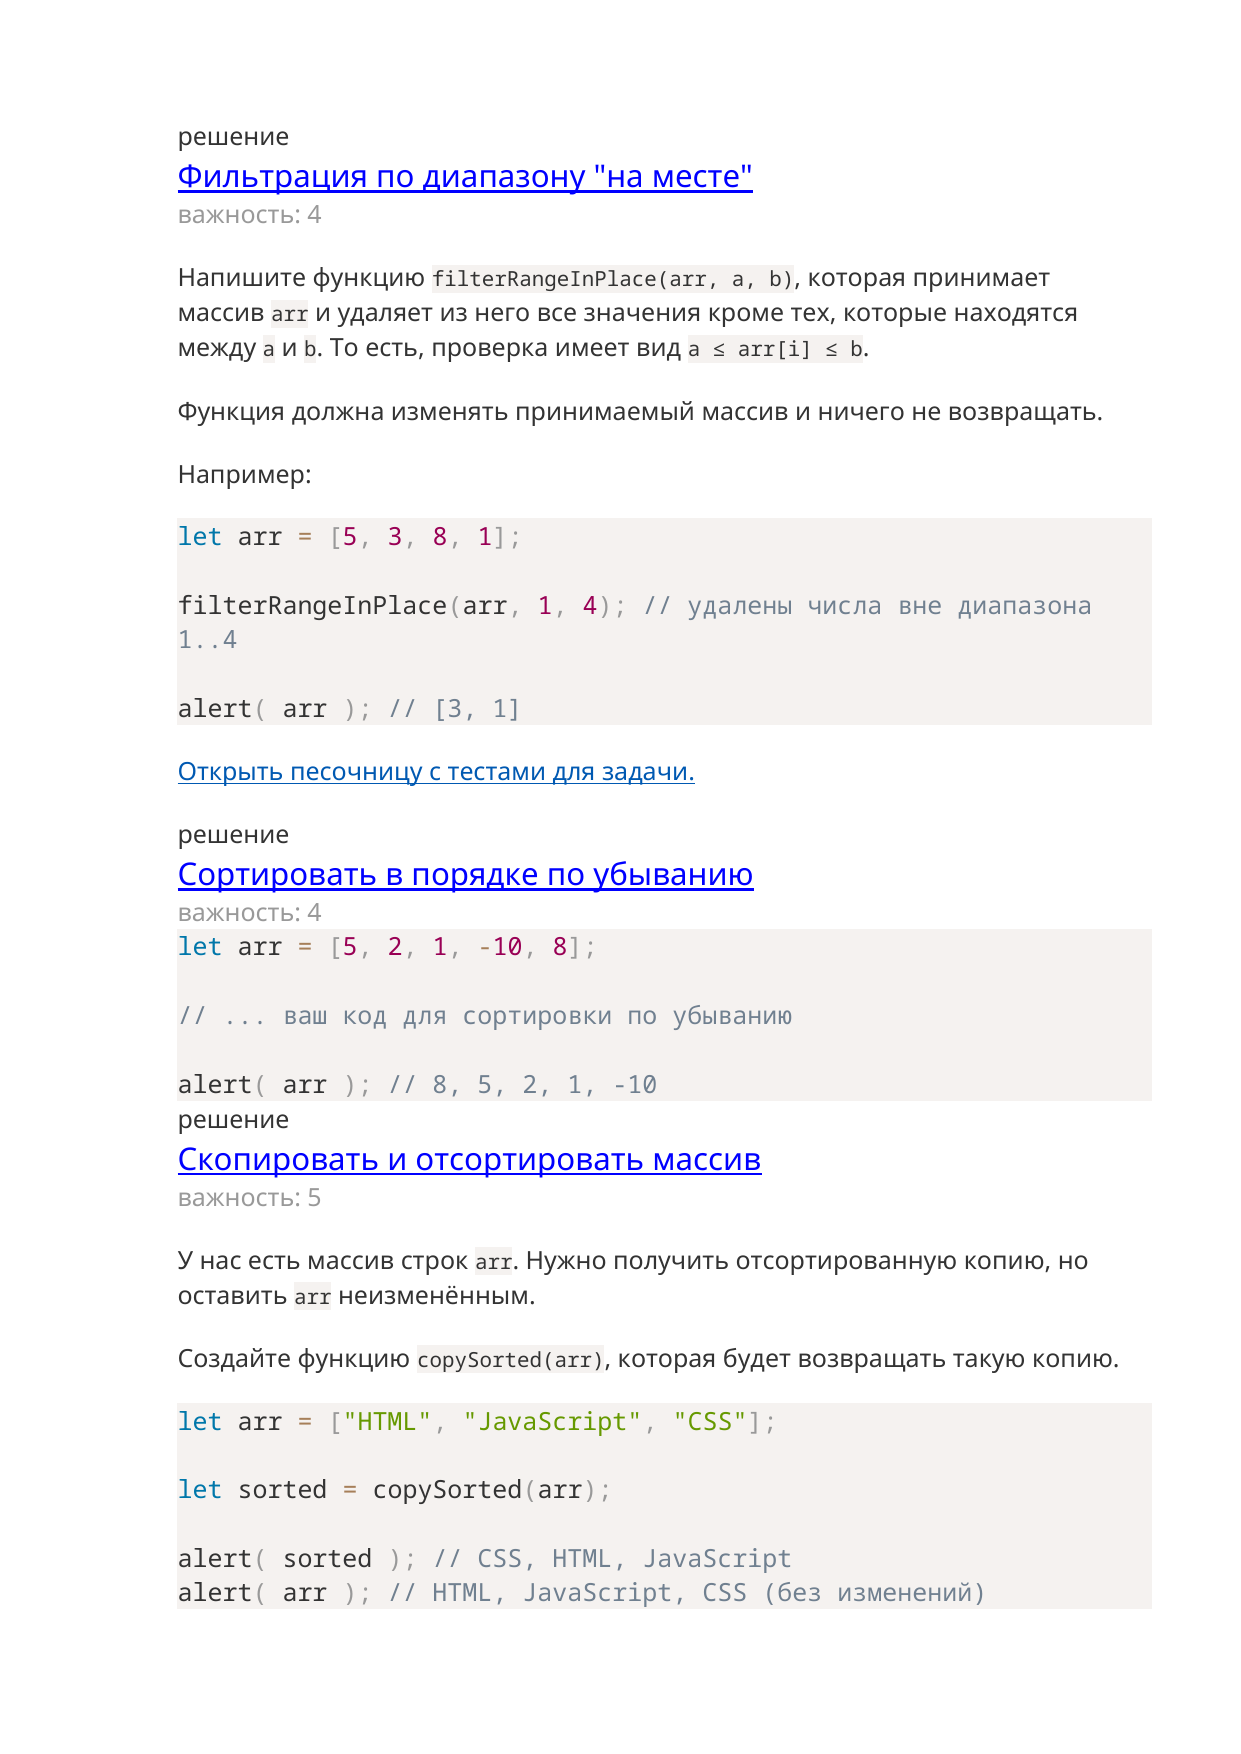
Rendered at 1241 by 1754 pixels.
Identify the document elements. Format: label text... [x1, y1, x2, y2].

text alert( sorted ); // CSS, HTML, JavaScript [177, 1540, 1152, 1575]
text решение [177, 816, 1152, 851]
text Открыть песочницу с тестами для задачи. [177, 753, 1152, 788]
text alert( arr ); // [3, 1] [177, 690, 1152, 725]
text У нас есть массив строк arr. Нужно получить отсортированную копию, но оставить arr неизменённым. [177, 1242, 1152, 1312]
text let arr = [5, 3, 8, 1]; [177, 518, 1152, 553]
text Функция должна изменять принимаемый массив и ничего не возвращать. [177, 392, 1152, 427]
text Создайте функцию copySorted(arr), которая будет возвращать такую копию. [177, 1340, 1152, 1375]
text alert( arr ); // 8, 5, 2, 1, -10 [177, 1066, 1152, 1101]
text важность: 5 [177, 1179, 1152, 1213]
text filterRangeInPlace(arr, 1, 4); // удалены числа вне диапазона 1..4 [177, 587, 1152, 656]
text let sorted = copySorted(arr); [177, 1472, 1152, 1506]
subtitle Сортировать в порядке по убыванию [177, 851, 1152, 895]
text alert( arr ); // HTML, JavaScript, CSS (без изменений) [177, 1575, 1152, 1609]
text // ... ваш код для сортировки по убыванию [177, 997, 1152, 1032]
text let arr = ["HTML", "JavaScript", "CSS"]; [177, 1403, 1152, 1437]
text Напишите функцию filterRangeInPlace(arr, a, b), которая принимает массив arr и удаляет из него все значения кроме тех, которые находятся между a и b. То есть, проверка имеет вид a ≤ arr[i] ≤ b. [177, 259, 1152, 364]
text Например: [177, 455, 1152, 490]
text let arr = [5, 2, 1, -10, 8]; [177, 929, 1152, 963]
text важность: 4 [177, 197, 1152, 231]
text решение [177, 118, 1152, 153]
text решение [177, 1101, 1152, 1136]
text важность: 4 [177, 895, 1152, 929]
subtitle Скопировать и отсортировать массив [177, 1136, 1152, 1179]
subtitle Фильтрация по диапазону "на месте" [177, 153, 1152, 197]
